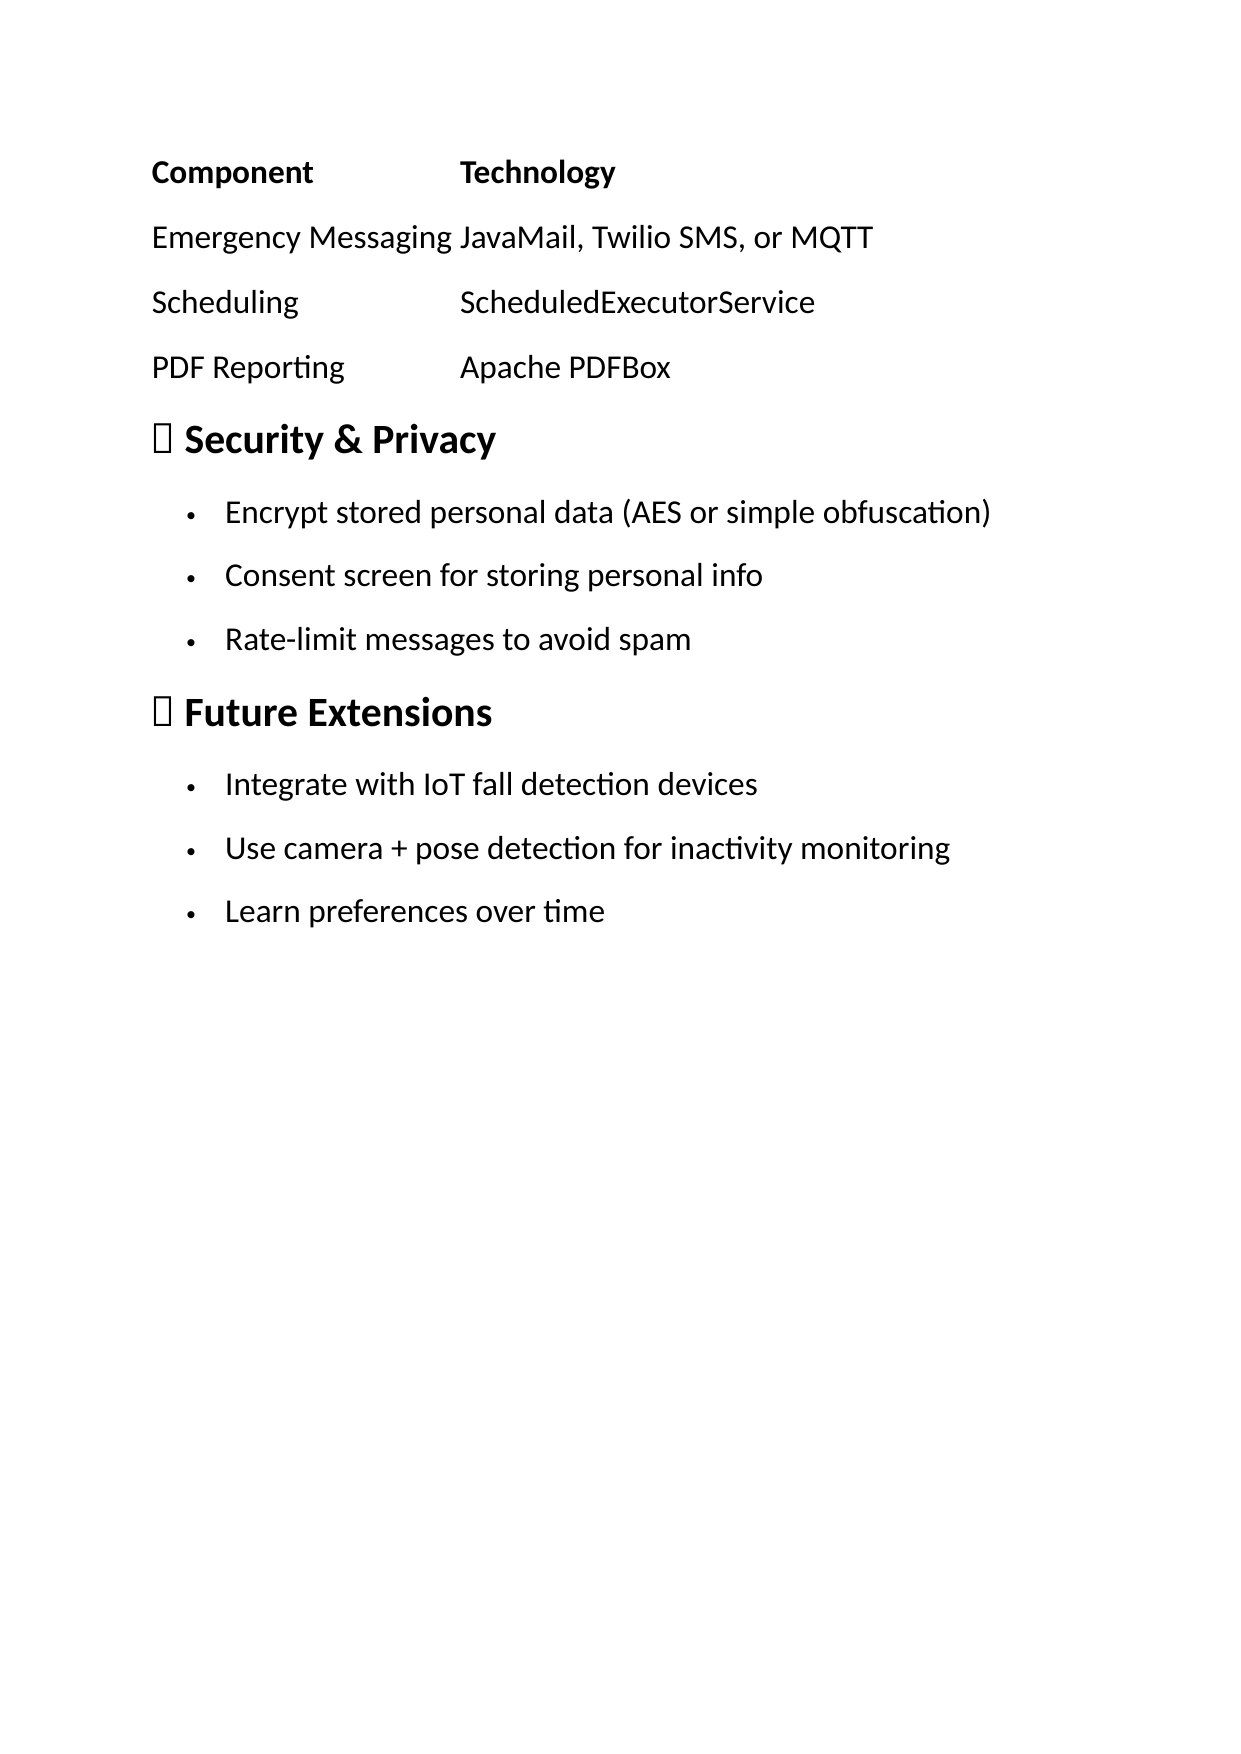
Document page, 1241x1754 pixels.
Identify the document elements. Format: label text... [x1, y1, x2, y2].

table_cell Apache PDFBox [459, 344, 880, 409]
list Consent screen for storing personal info [187, 554, 1090, 595]
list Learn preferences over time [187, 890, 1090, 931]
table_cell Scheduling [150, 280, 458, 344]
table_header Component [150, 150, 458, 215]
table_cell PDF Reporting [150, 344, 458, 409]
list Use camera + pose detection for inactivity monitoring [187, 827, 1090, 867]
text 🔐 Security & Privacy [150, 409, 1090, 466]
text 🧪 Future Extensions [150, 681, 1090, 738]
table_cell ScheduledExecutorService [459, 280, 880, 344]
list Encrypt stored personal data (AES or simple obfuscation) [187, 491, 1090, 532]
table_cell JavaMail, Twilio SMS, or MQTT [459, 215, 880, 279]
table_header Technology [459, 150, 880, 215]
list Rate-limit messages to avoid spam [187, 618, 1090, 659]
list Integrate with IoT fall detection devices [187, 763, 1090, 804]
table_cell Emergency Messaging [150, 215, 458, 279]
